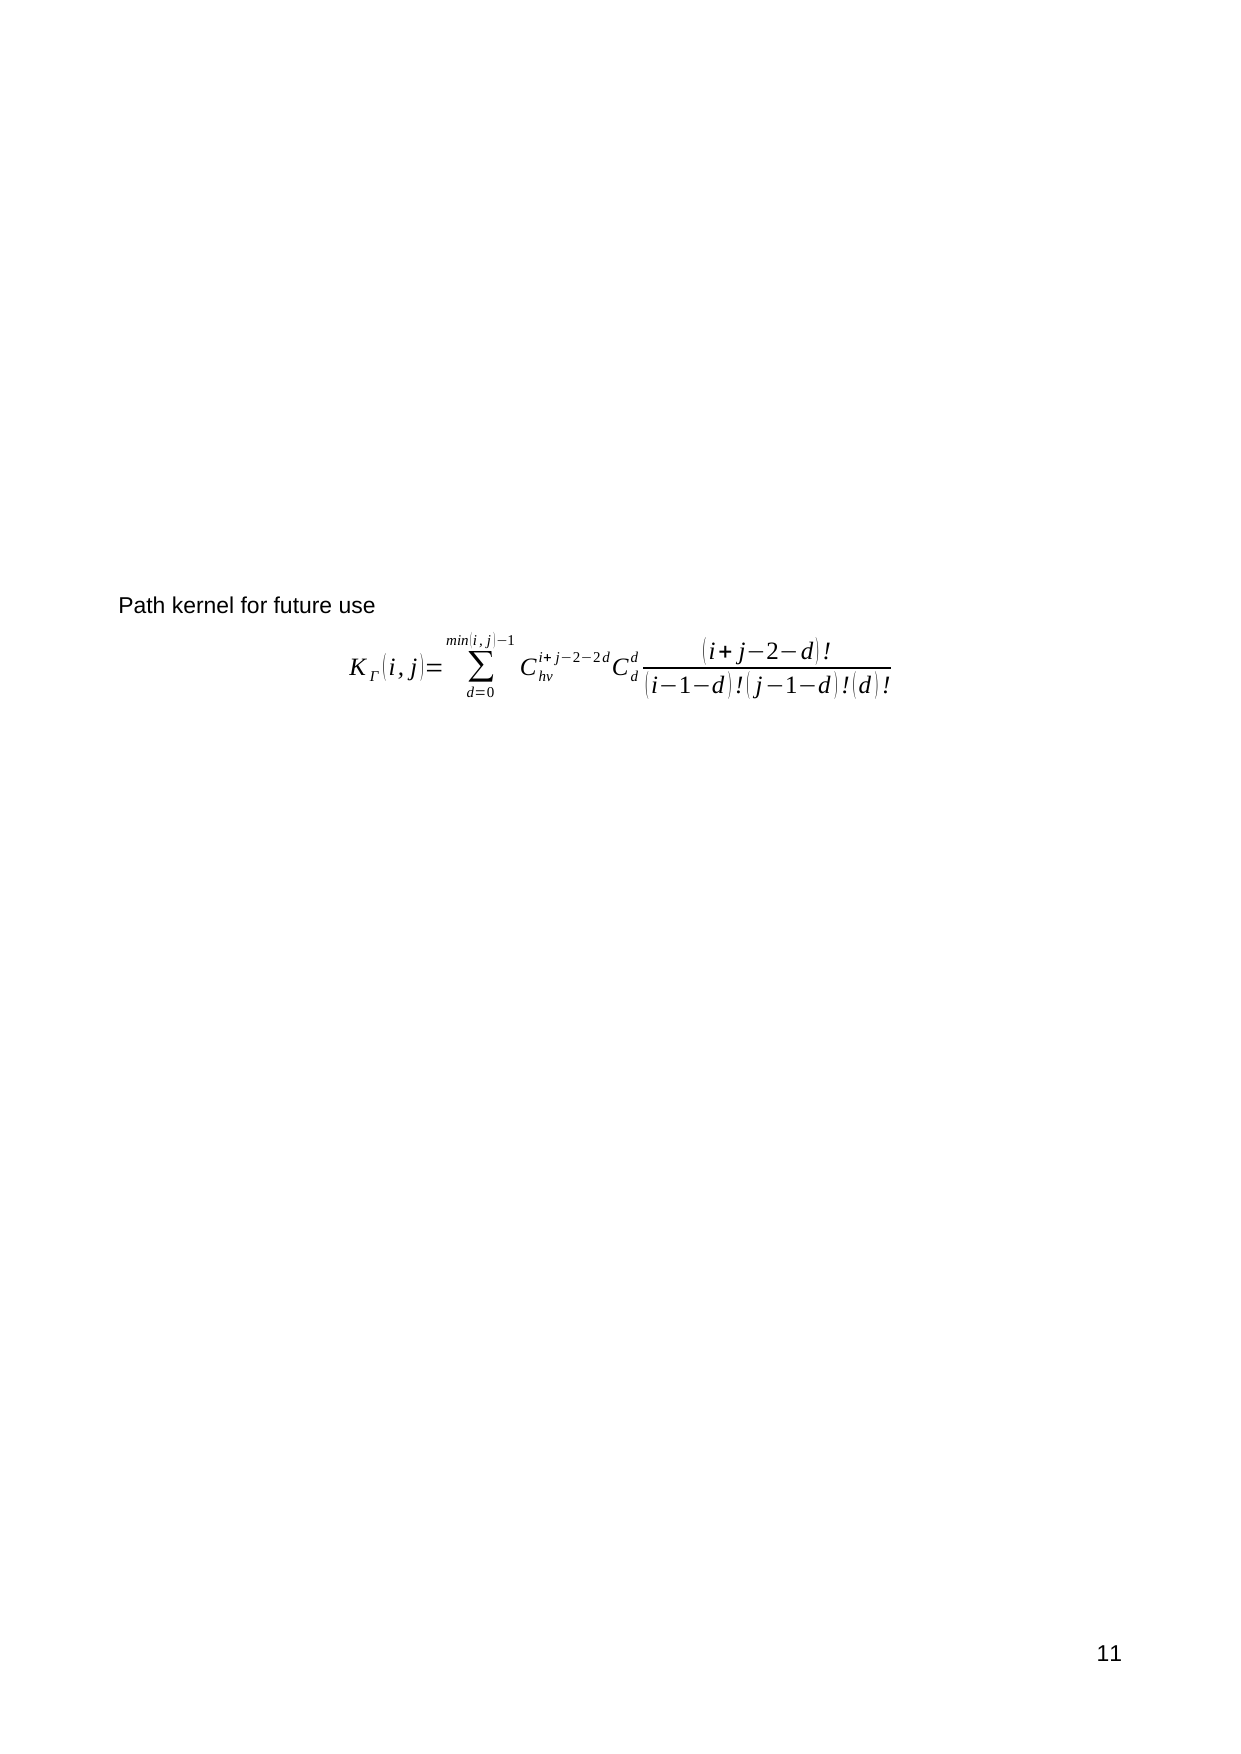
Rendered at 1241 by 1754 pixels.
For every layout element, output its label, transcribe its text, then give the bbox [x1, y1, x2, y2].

text Path kernel for future use [118, 592, 1122, 618]
